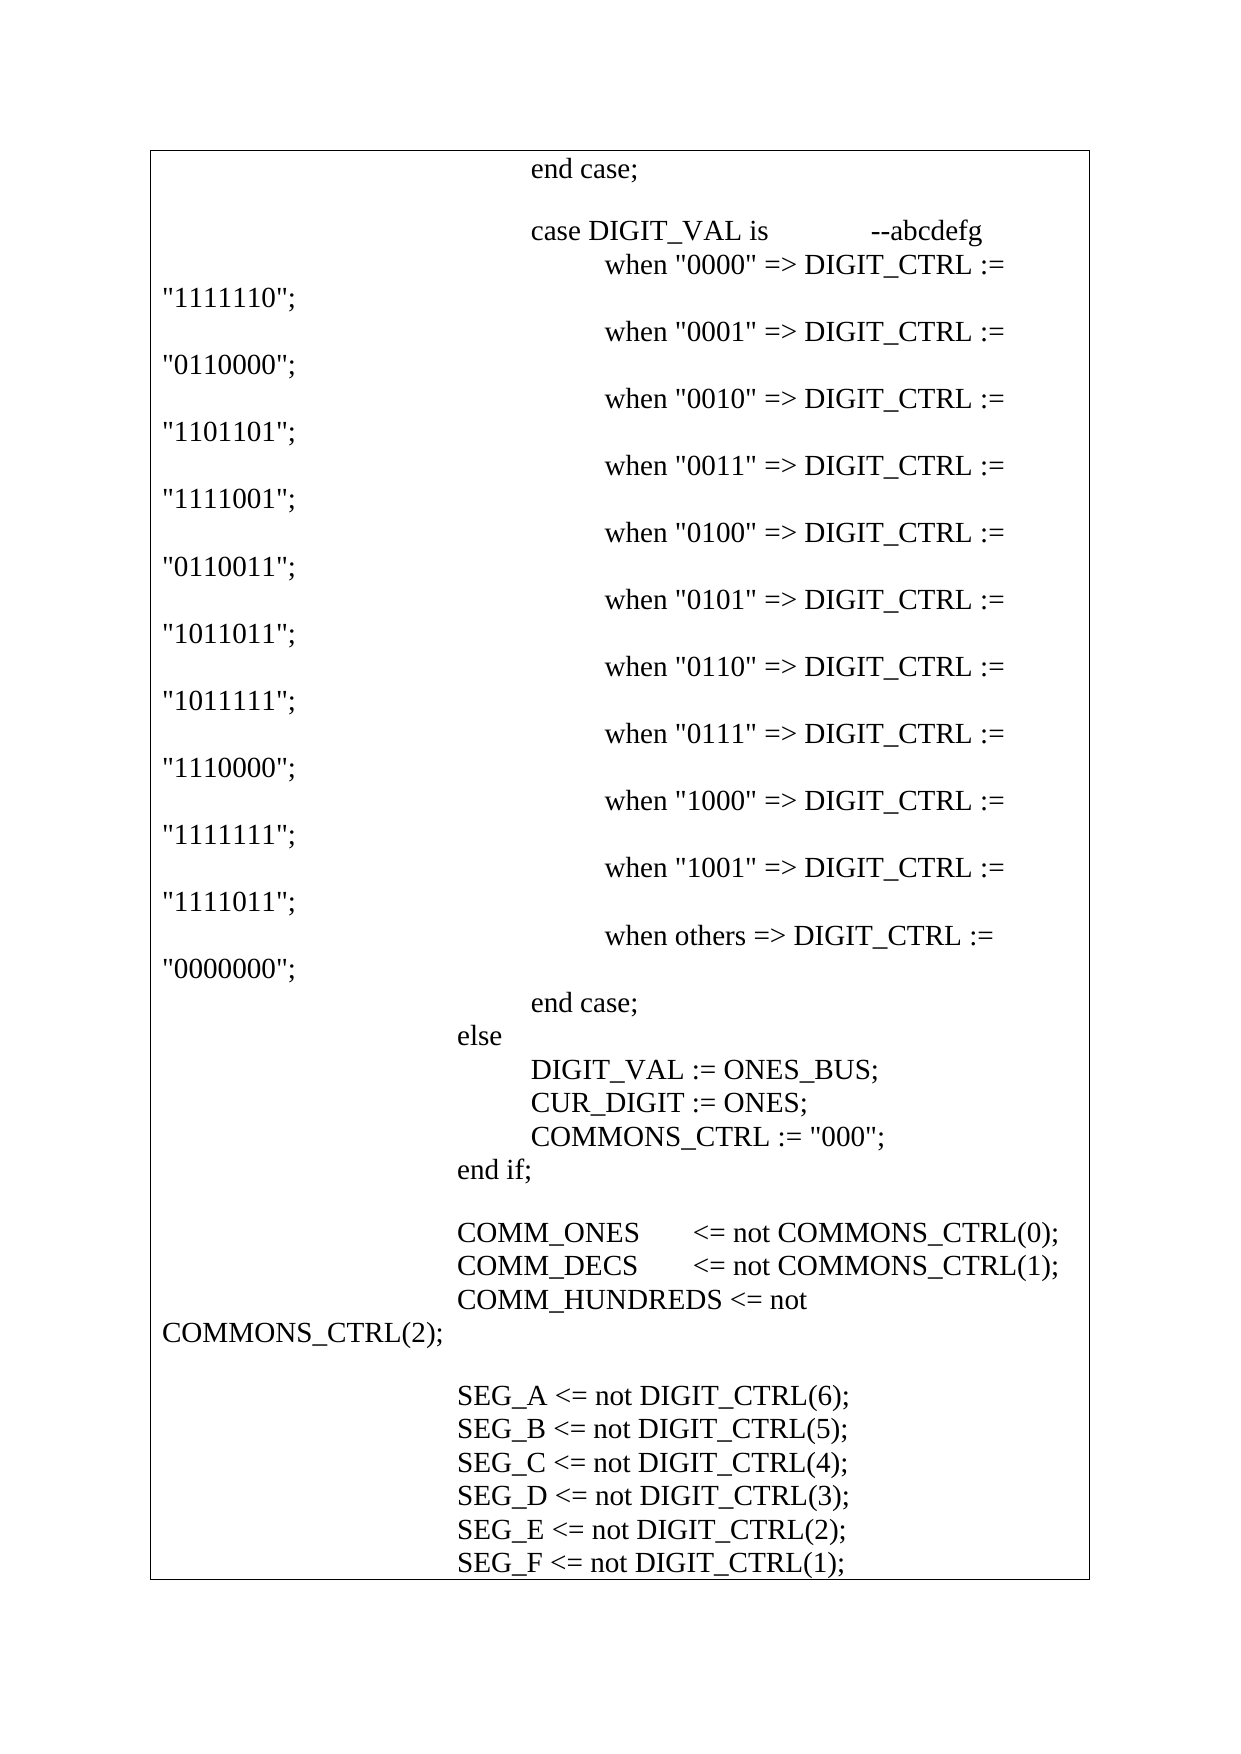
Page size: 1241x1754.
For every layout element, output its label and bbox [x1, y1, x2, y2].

table_header [151, 151, 1089, 1579]
